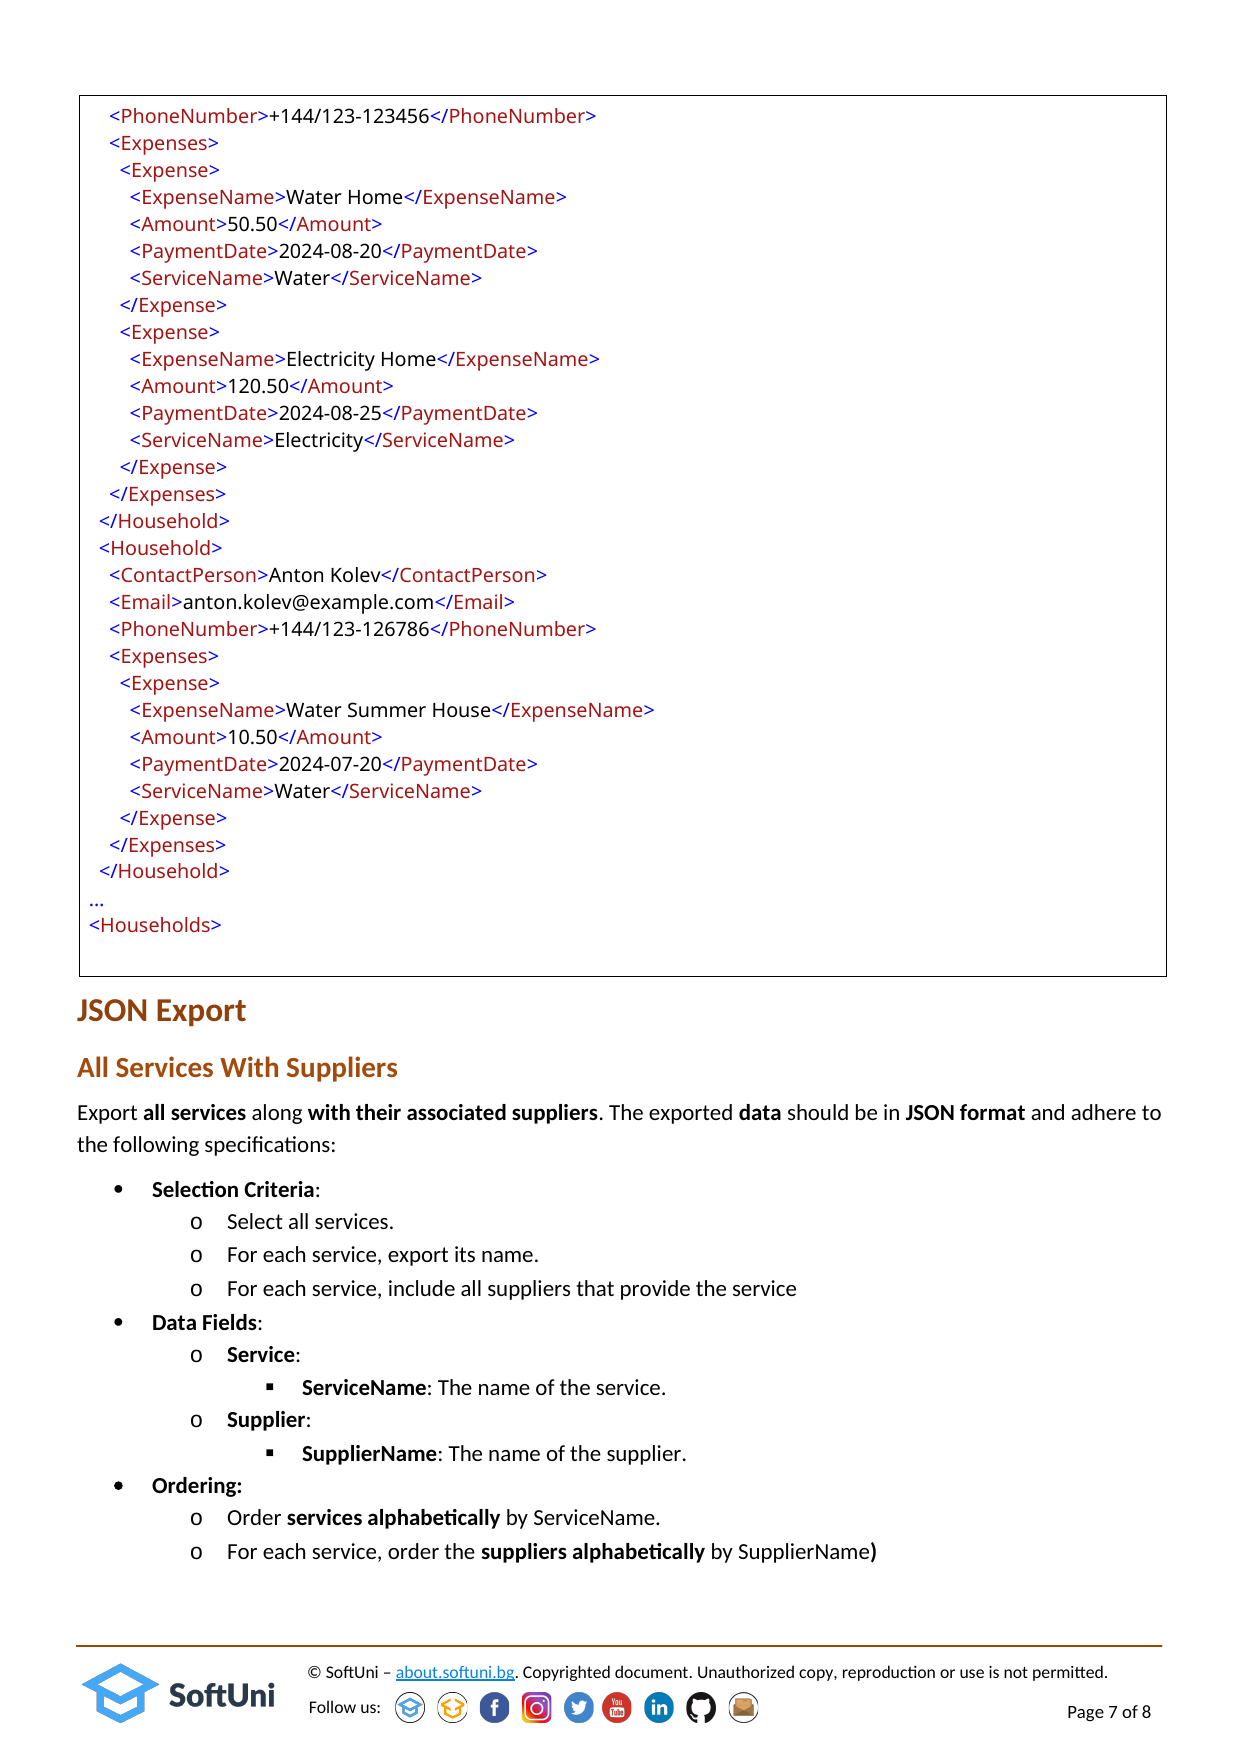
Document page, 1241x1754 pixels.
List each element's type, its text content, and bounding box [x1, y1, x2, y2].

text Export all services along with their associated suppliers. The exported data should be in JSON format and adhere to the following specifications: [77, 1098, 1163, 1158]
picture [564, 1692, 594, 1723]
picture [479, 1692, 510, 1723]
picture [686, 1692, 716, 1723]
picture [602, 1692, 632, 1723]
picture [665, 1692, 674, 1701]
list For each service, include all suppliers that provide the service [189, 1274, 1163, 1303]
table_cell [80, 96, 1166, 976]
picture [658, 1705, 667, 1714]
list Ordering: [114, 1471, 1163, 1499]
list ServiceName: The name of the service. [264, 1373, 1163, 1401]
picture [644, 1714, 653, 1723]
list SupplierName: The name of the supplier. [264, 1439, 1163, 1467]
list Selection Criteria: [114, 1175, 1163, 1203]
picture [522, 1692, 552, 1723]
list For each service, export its name. [189, 1241, 1163, 1270]
picture [644, 1692, 653, 1701]
list Service: [189, 1340, 1163, 1369]
picture [728, 1692, 759, 1723]
list For each service, order the suppliers alphabetically by SupplierName) [189, 1537, 1163, 1566]
picture [437, 1692, 468, 1723]
list Supplier: [189, 1406, 1163, 1435]
list Select all services. [189, 1207, 1163, 1236]
picture [665, 1714, 674, 1723]
subtitle All Services With Suppliers [77, 1049, 1163, 1084]
list Data Fields: [114, 1308, 1163, 1336]
subtitle JSON Export [77, 989, 1163, 1030]
picture [395, 1692, 425, 1723]
list Order services alphabetically by ServiceName. [189, 1503, 1163, 1533]
picture [75, 1658, 281, 1729]
